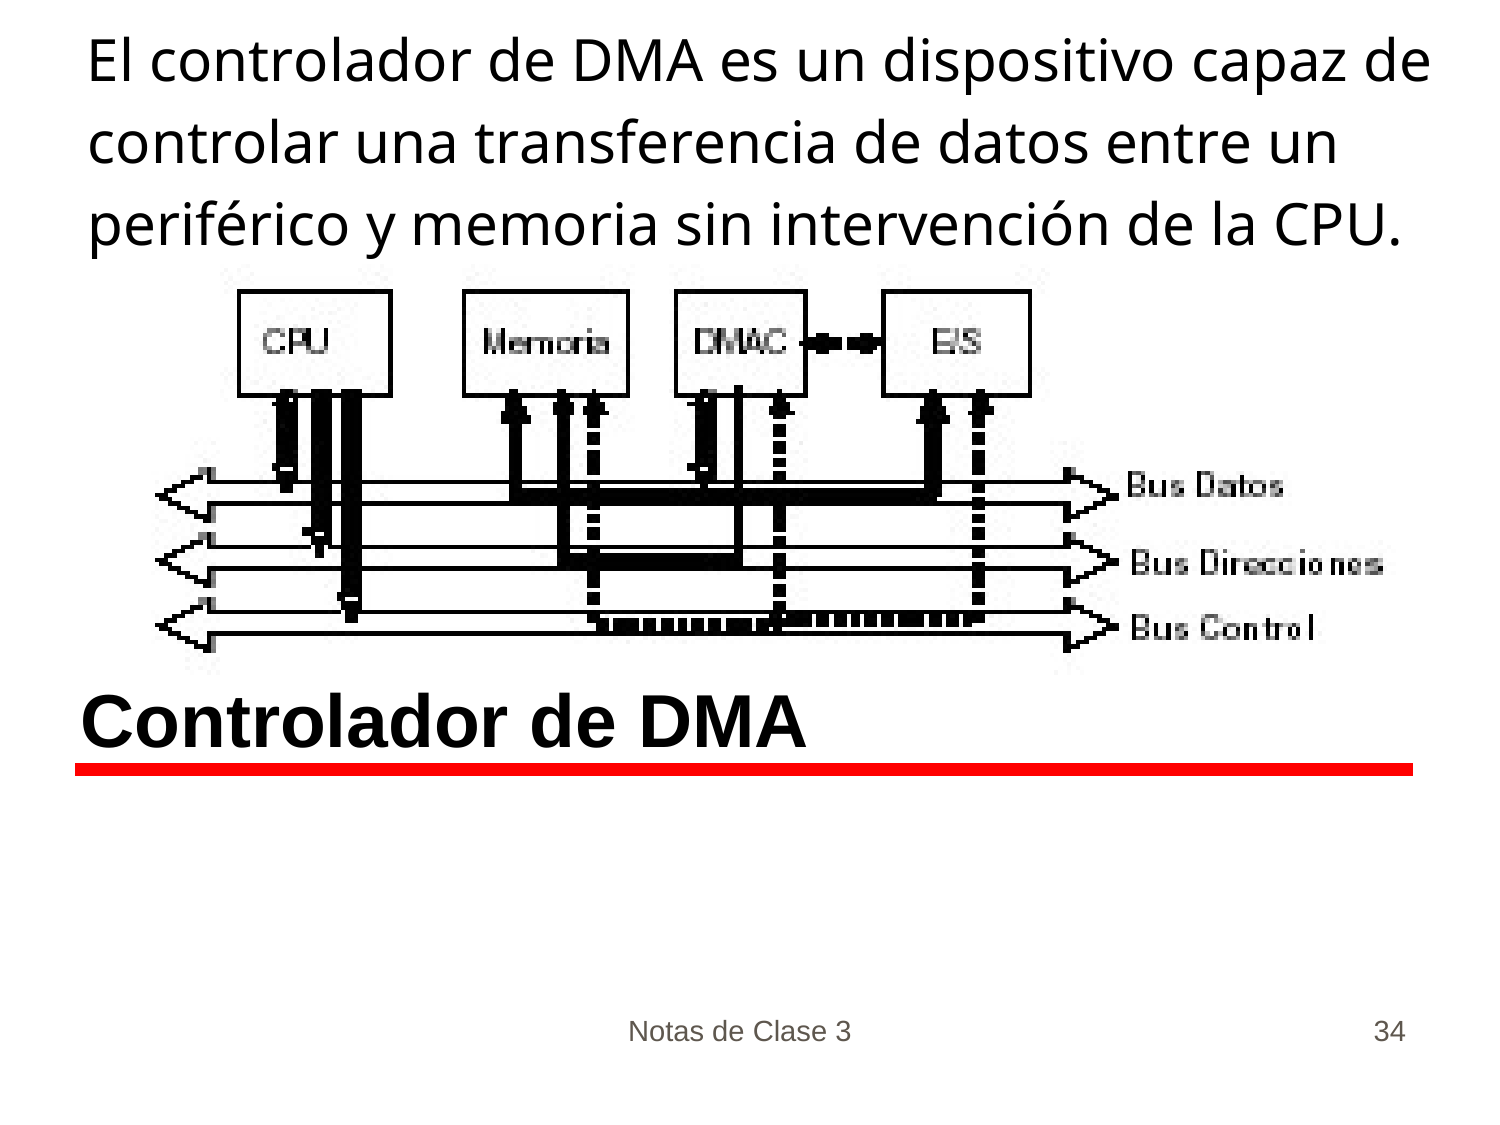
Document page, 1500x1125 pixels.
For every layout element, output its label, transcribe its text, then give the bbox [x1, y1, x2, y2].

picture [82, 264, 1422, 675]
text El controlador de DMA es un dispositivo capaz de controlar una transferencia de datos entre un periférico y memoria sin intervención de la CPU. [87, 19, 1448, 262]
subtitle Controlador de DMA [80, 677, 1467, 763]
